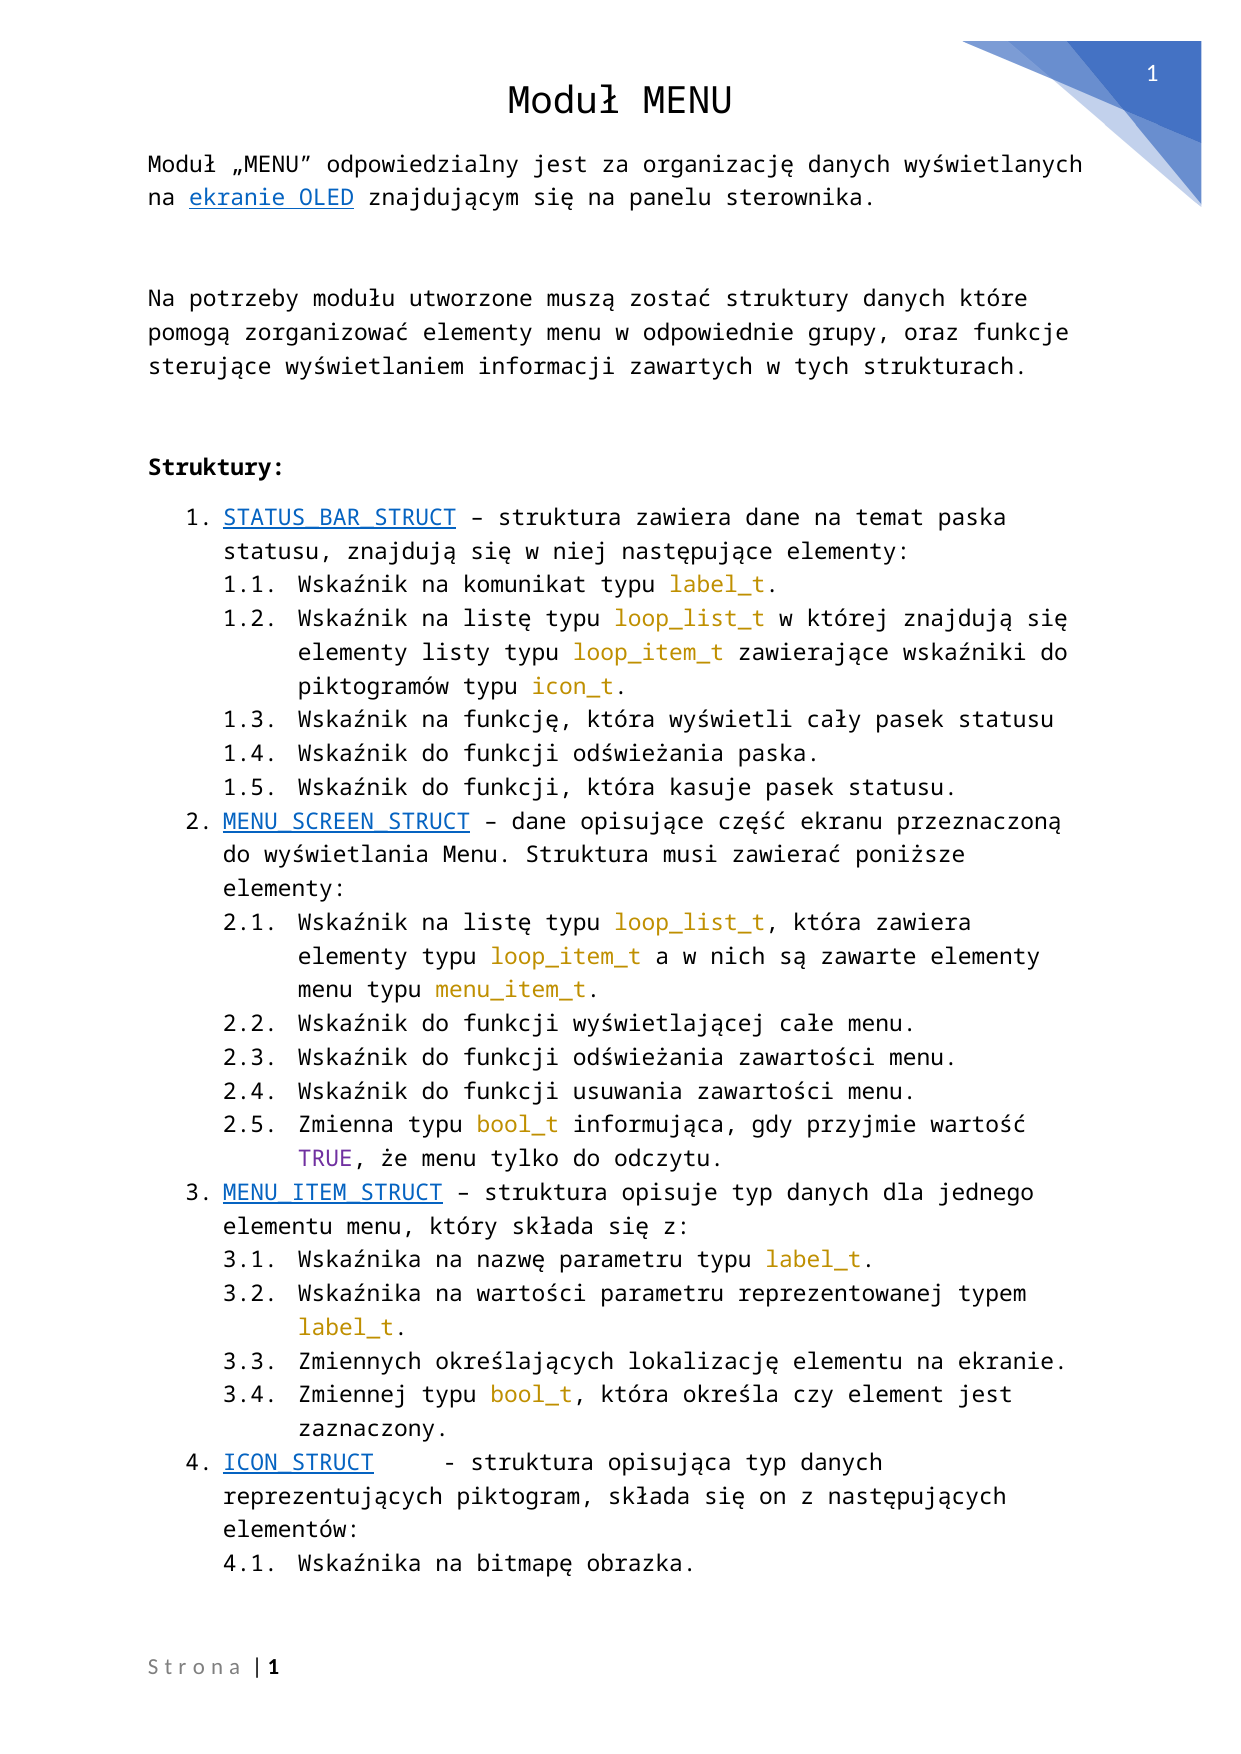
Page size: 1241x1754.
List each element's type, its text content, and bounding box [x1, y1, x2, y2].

list Wskaźnik do funkcji, która kasuje pasek statusu. [223, 771, 1093, 802]
list Wskaźnik do funkcji odświeżania paska. [223, 737, 1093, 768]
list ICON_STRUCT - struktura opisująca typ danych reprezentujących piktogram, składa się on z następujących elementów: [185, 1446, 1093, 1545]
list Wskaźnika na wartości parametru reprezentowanej typem label_t. [223, 1277, 1093, 1342]
list MENU_SCREEN_STRUCT – dane opisujące część ekranu przeznaczoną do wyświetlania Menu. Struktura musi zawierać poniższe elementy: [185, 805, 1093, 903]
list Wskaźnik do funkcji wyświetlającej całe menu. [223, 1007, 1093, 1038]
list STATUS_BAR_STRUCT – struktura zawiera dane na temat paska statusu, znajdują się w niej następujące elementy: [185, 501, 1093, 566]
list Zmienna typu bool_t informująca, gdy przyjmie wartość TRUE, że menu tylko do odczytu. [223, 1108, 1093, 1173]
list Wskaźnika na nazwę parametru typu label_t. [223, 1243, 1093, 1275]
list Wskaźnik na komunikat typu label_t. [223, 568, 1093, 600]
text Struktury: [148, 451, 1093, 482]
list Wskaźnik na listę typu loop_list_t w której znajdują się elementy listy typu loop_item_t zawierające wskaźniki do piktogramów typu icon_t. [223, 602, 1093, 701]
list Zmiennych określających lokalizację elementu na ekranie. [223, 1345, 1093, 1376]
text Na potrzeby modułu utworzone muszą zostać struktury danych które pomogą zorganizować elementy menu w odpowiednie grupy, oraz funkcje sterujące wyświetlaniem informacji zawartych w tych strukturach. [148, 282, 1093, 381]
text Moduł „MENU” odpowiedzialny jest za organizację danych wyświetlanych na ekranie OLED znajdującym się na panelu sterownika. [148, 148, 1093, 213]
list Wskaźnik do funkcji odświeżania zawartości menu. [223, 1041, 1093, 1072]
list MENU_ITEM_STRUCT – struktura opisuje typ danych dla jednego elementu menu, który składa się z: [185, 1176, 1093, 1241]
list Wskaźnik na funkcję, która wyświetli cały pasek statusu [223, 703, 1093, 735]
list Wskaźnik do funkcji usuwania zawartości menu. [223, 1075, 1093, 1106]
list Zmiennej typu bool_t, która określa czy element jest zaznaczony. [223, 1378, 1093, 1443]
list Wskaźnik na listę typu loop_list_t, która zawiera elementy typu loop_item_t a w nich są zawarte elementy menu typu menu_item_t. [223, 906, 1093, 1005]
picture [962, 41, 1202, 207]
list Wskaźnika na bitmapę obrazka. [223, 1547, 1093, 1578]
